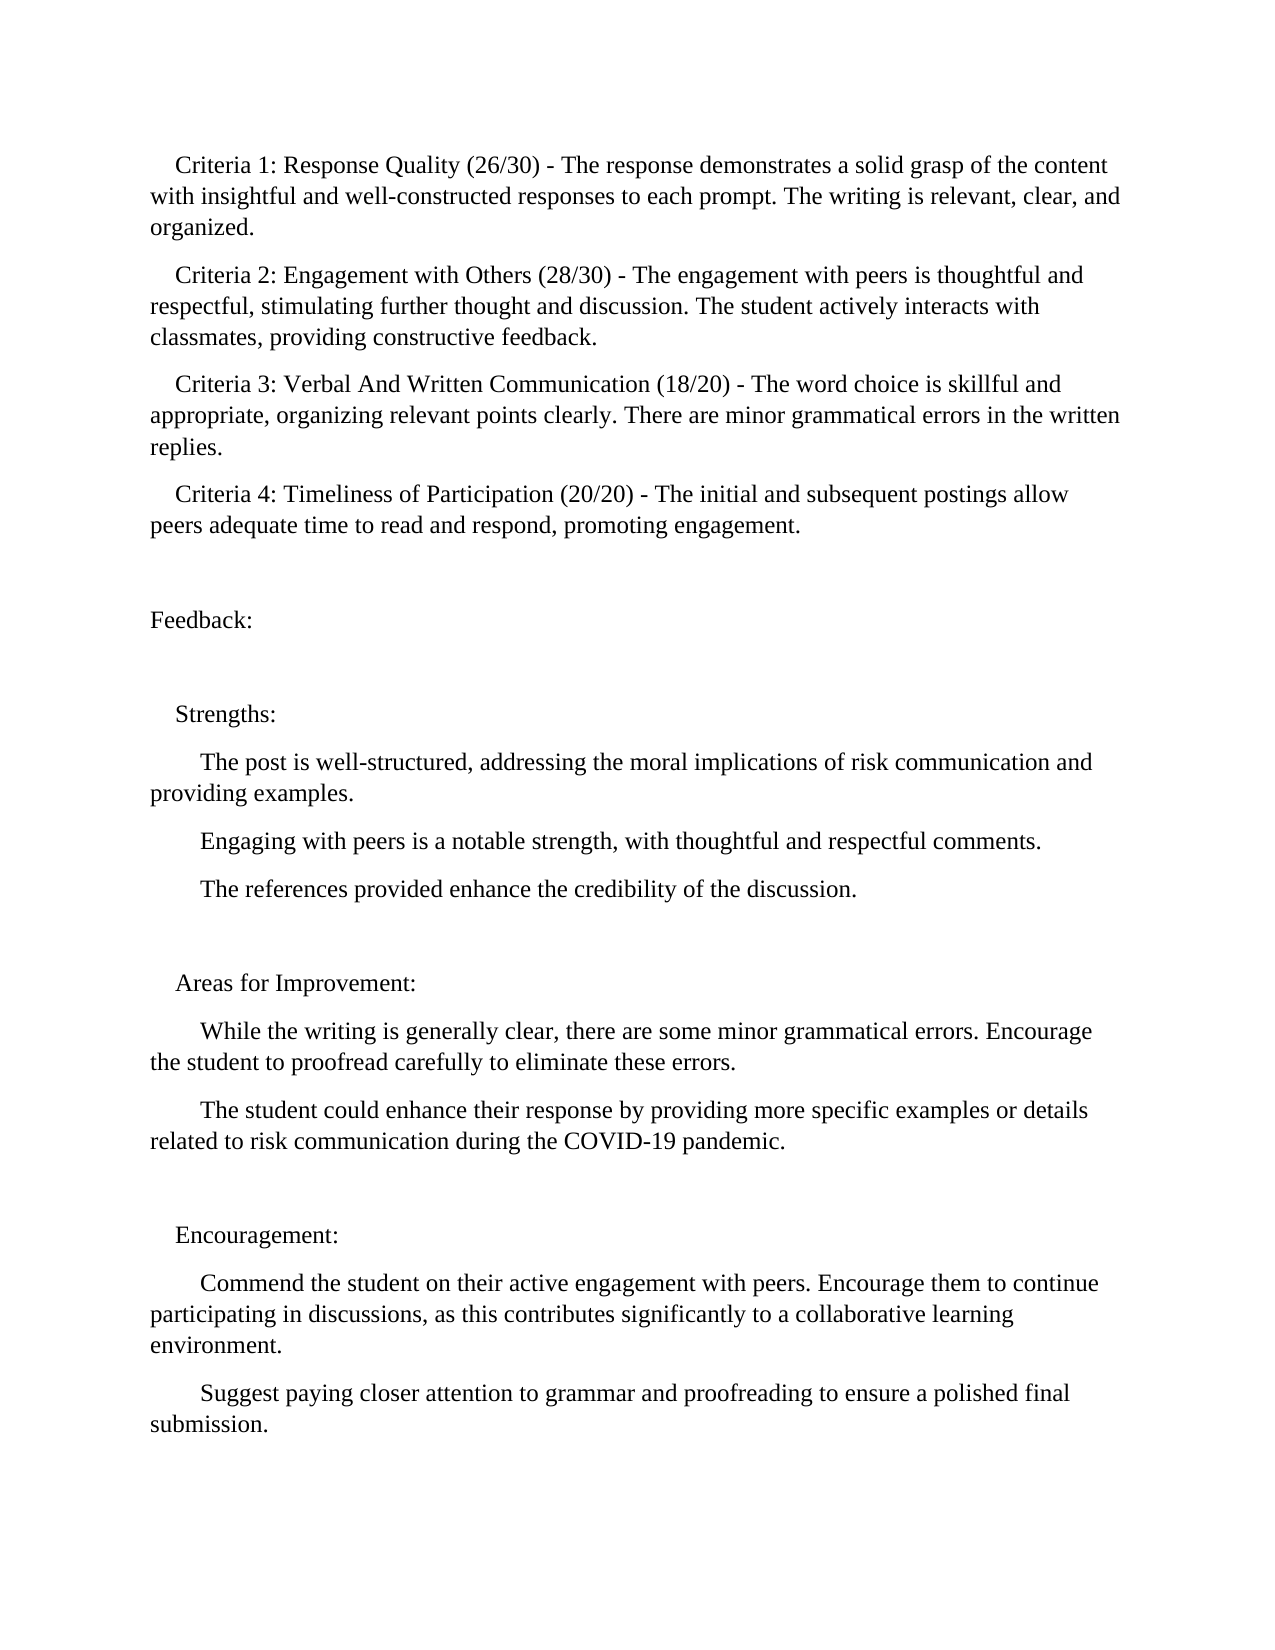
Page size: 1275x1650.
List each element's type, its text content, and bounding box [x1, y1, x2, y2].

text Criteria 4: Timeliness of Participation (20/20) - The initial and subsequent postings allow peers adequate time to read and respond, promoting engagement. [150, 479, 1125, 539]
text Engaging with peers is a notable strength, with thoughtful and respectful comments. [150, 826, 1125, 855]
text The student could enhance their response by providing more specific examples or details related to risk communication during the COVID-19 pandemic. [150, 1095, 1125, 1154]
text Criteria 3: Verbal And Written Communication (18/20) - The word choice is skillful and appropriate, organizing relevant points clearly. There are minor grammatical errors in the written replies. [150, 369, 1125, 460]
text Criteria 1: Response Quality (26/30) - The response demonstrates a solid grasp of the content with insightful and well-constructed responses to each prompt. The writing is relevant, clear, and organized. [150, 150, 1125, 241]
text Suggest paying closer attention to grammar and proofreading to ensure a polished final submission. [150, 1378, 1125, 1438]
text Strengths: [150, 699, 1125, 728]
text Encouragement: [150, 1220, 1125, 1249]
text While the writing is generally clear, there are some minor grammatical errors. Encourage the student to proofread carefully to eliminate these errors. [150, 1016, 1125, 1076]
text Commend the student on their active engagement with peers. Encourage them to continue participating in discussions, as this contributes significantly to a collaborative learning environment. [150, 1268, 1125, 1359]
text The references provided enhance the credibility of the discussion. [150, 874, 1125, 902]
text Criteria 2: Engagement with Others (28/30) - The engagement with peers is thoughtful and respectful, stimulating further thought and discussion. The student actively interacts with classmates, providing constructive feedback. [150, 260, 1125, 351]
text Areas for Improvement: [150, 968, 1125, 997]
text The post is well-structured, addressing the moral implications of risk communication and providing examples. [150, 747, 1125, 807]
text Feedback: [150, 605, 1125, 634]
